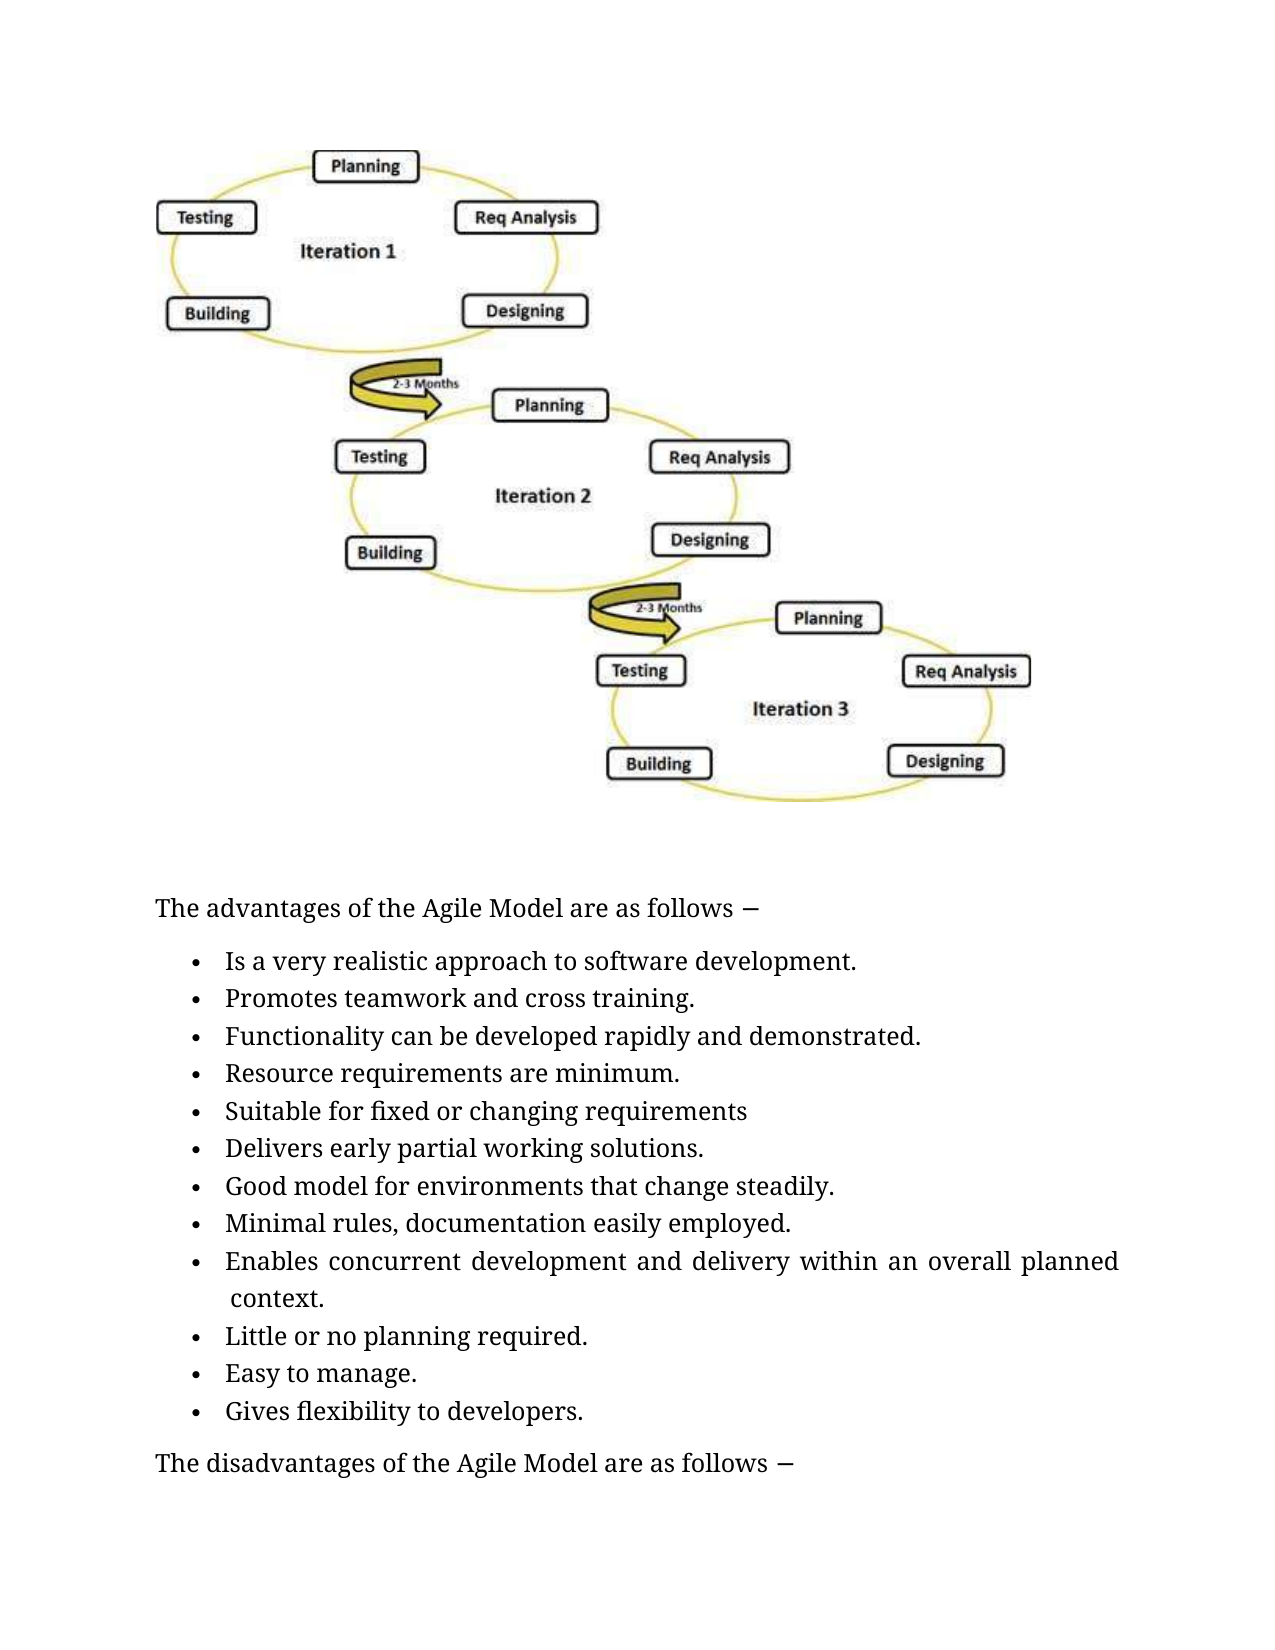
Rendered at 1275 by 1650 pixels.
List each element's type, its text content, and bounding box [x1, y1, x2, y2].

list Little or no planning required. [192, 1315, 1120, 1352]
list Minimal rules, documentation easily employed. [192, 1202, 1120, 1240]
list Gives flexibility to developers. [192, 1390, 1120, 1427]
list Resource requirements are minimum. [192, 1052, 1120, 1090]
list Is a very realistic approach to software development. [192, 940, 1120, 977]
text The advantages of the Agile Model are as follows − [155, 887, 1120, 925]
list Delivers early partial working solutions. [192, 1127, 1120, 1165]
list Enables concurrent development and delivery within an overall planned context. [192, 1240, 1120, 1315]
list Functionality can be developed rapidly and demonstrated. [192, 1015, 1120, 1052]
list Promotes teamwork and cross training. [192, 977, 1120, 1015]
list Suitable for fixed or changing requirements [192, 1090, 1120, 1127]
list Easy to manage. [192, 1352, 1120, 1390]
list Good model for environments that change steadily. [192, 1165, 1120, 1202]
text The disadvantages of the Agile Model are as follows − [155, 1442, 1120, 1480]
picture [156, 150, 1032, 802]
